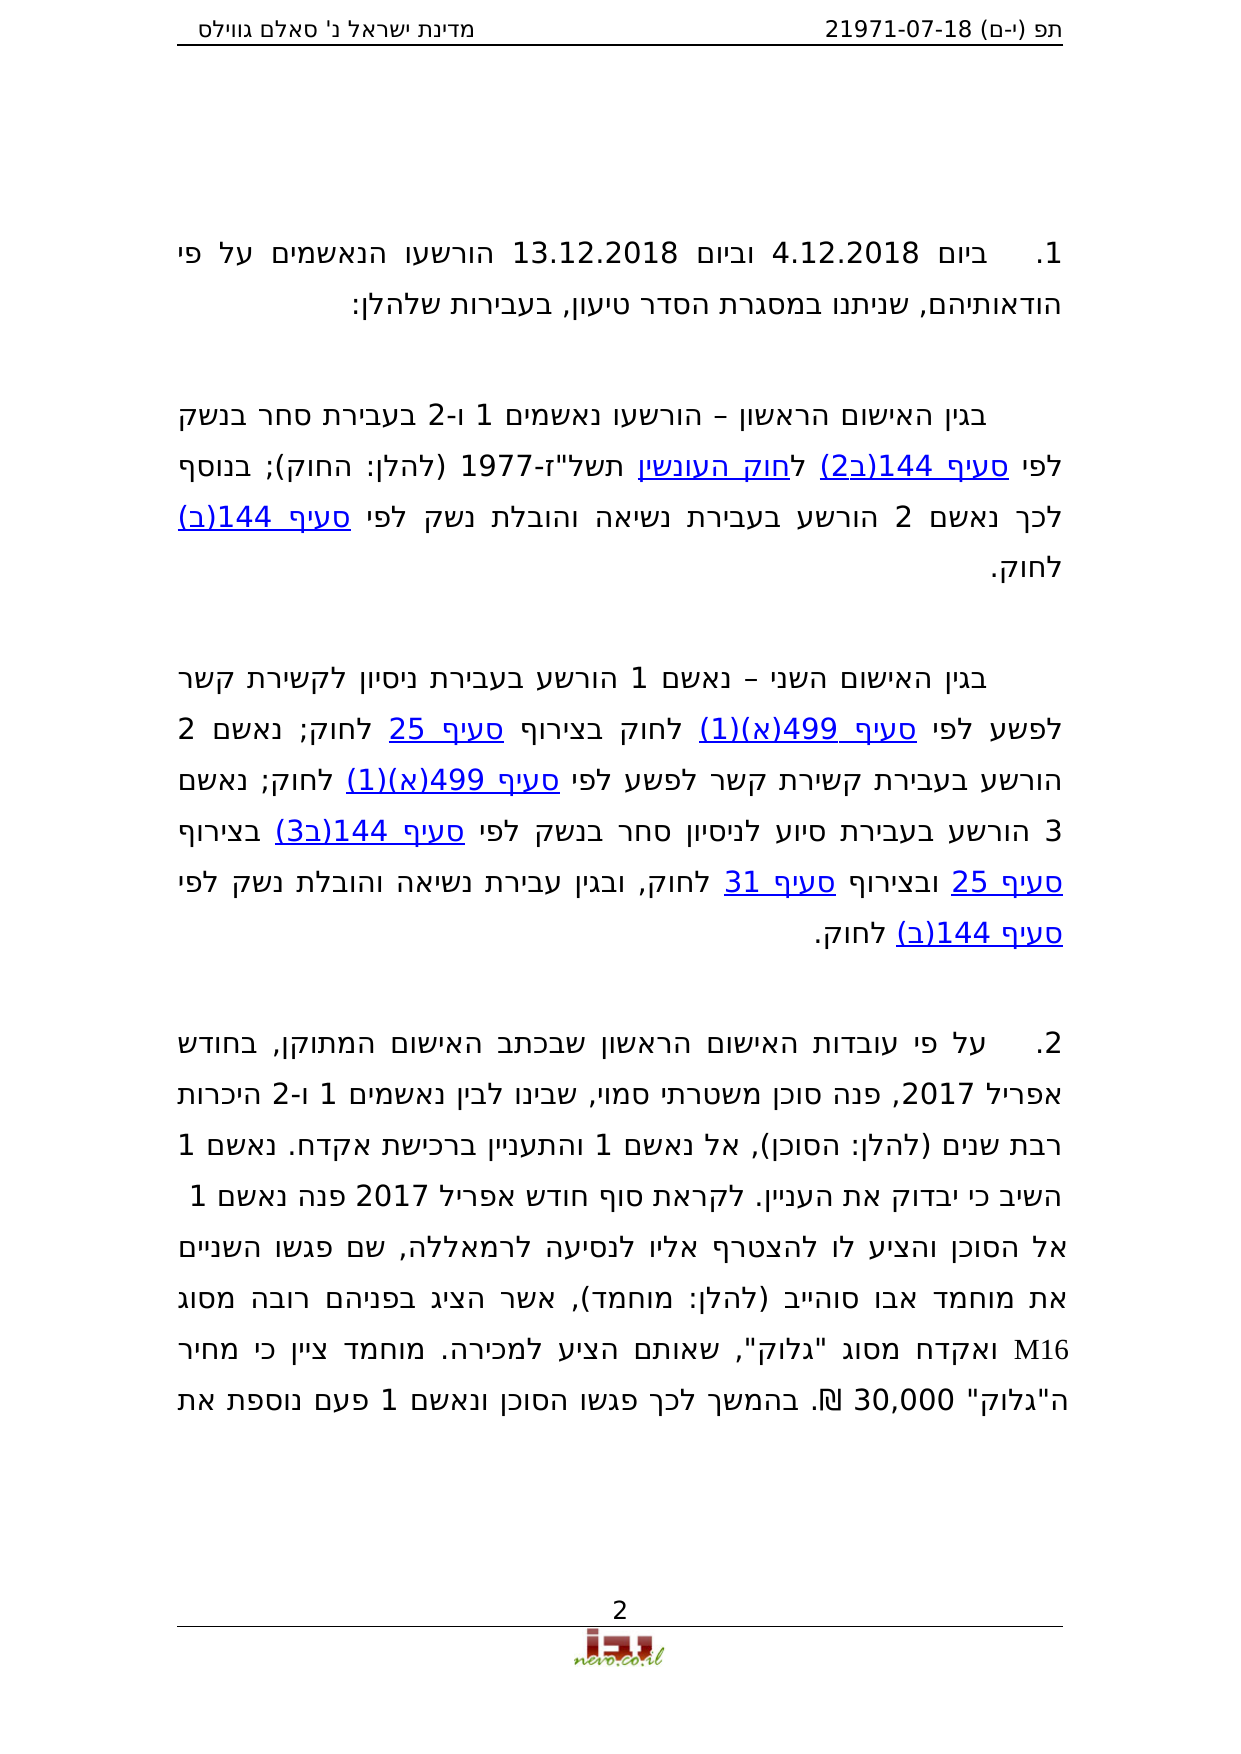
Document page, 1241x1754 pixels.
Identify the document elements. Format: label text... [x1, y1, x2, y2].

text בגין האישום השני – נאשם 1 הורשע בעבירת ניסיון לקשירת קשר לפשע לפי סעיף 499(א)(1) לחוק בצירוף סעיף 25 לחוק; נאשם 2 הורשע בעבירת קשירת קשר לפשע לפי סעיף 499(א)(1) לחוק; נאשם 3 הורשע בעבירת סיוע לניסיון סחר בנשק לפי סעיף 144(ב3) בצירוף סעיף 25 ובצירוף סעיף 31 לחוק, ובגין עבירת נשיאה והובלת נשק לפי סעיף 144(ב) לחוק. [177, 661, 1063, 950]
text בגין האישום הראשון – הורשעו נאשמים 1 ו-2 בעבירת סחר בנשק לפי סעיף 144(ב2) לחוק העונשין תשל"ז-1977 (להלן: החוק); בנוסף לכך נאשם 2 הורשע בעבירת נשיאה והובלת נשק לפי סעיף 144(ב) לחוק. [177, 398, 1063, 585]
text 2. על פי עובדות האישום הראשון שבכתב האישום המתוקן, בחודש אפריל 2017, פנה סוכן משטרתי סמוי, שבינו לבין נאשמים 1 ו-2 היכרות רבת שנים (להלן: הסוכן), אל נאשם 1 והתעניין ברכישת אקדח. נאשם 1 השיב כי יבדוק את העניין. לקראת סוף חודש אפריל 2017 פנה נאשם 1 [177, 1026, 1063, 1213]
text 1. ביום 4.12.2018 וביום 13.12.2018 הורשעו הנאשמים על פי הודאותיהם, שניתנו במסגרת הסדר טיעון, בעבירות שלהלן: [177, 237, 1063, 322]
picture [574, 1628, 666, 1667]
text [177, 1230, 1069, 1417]
